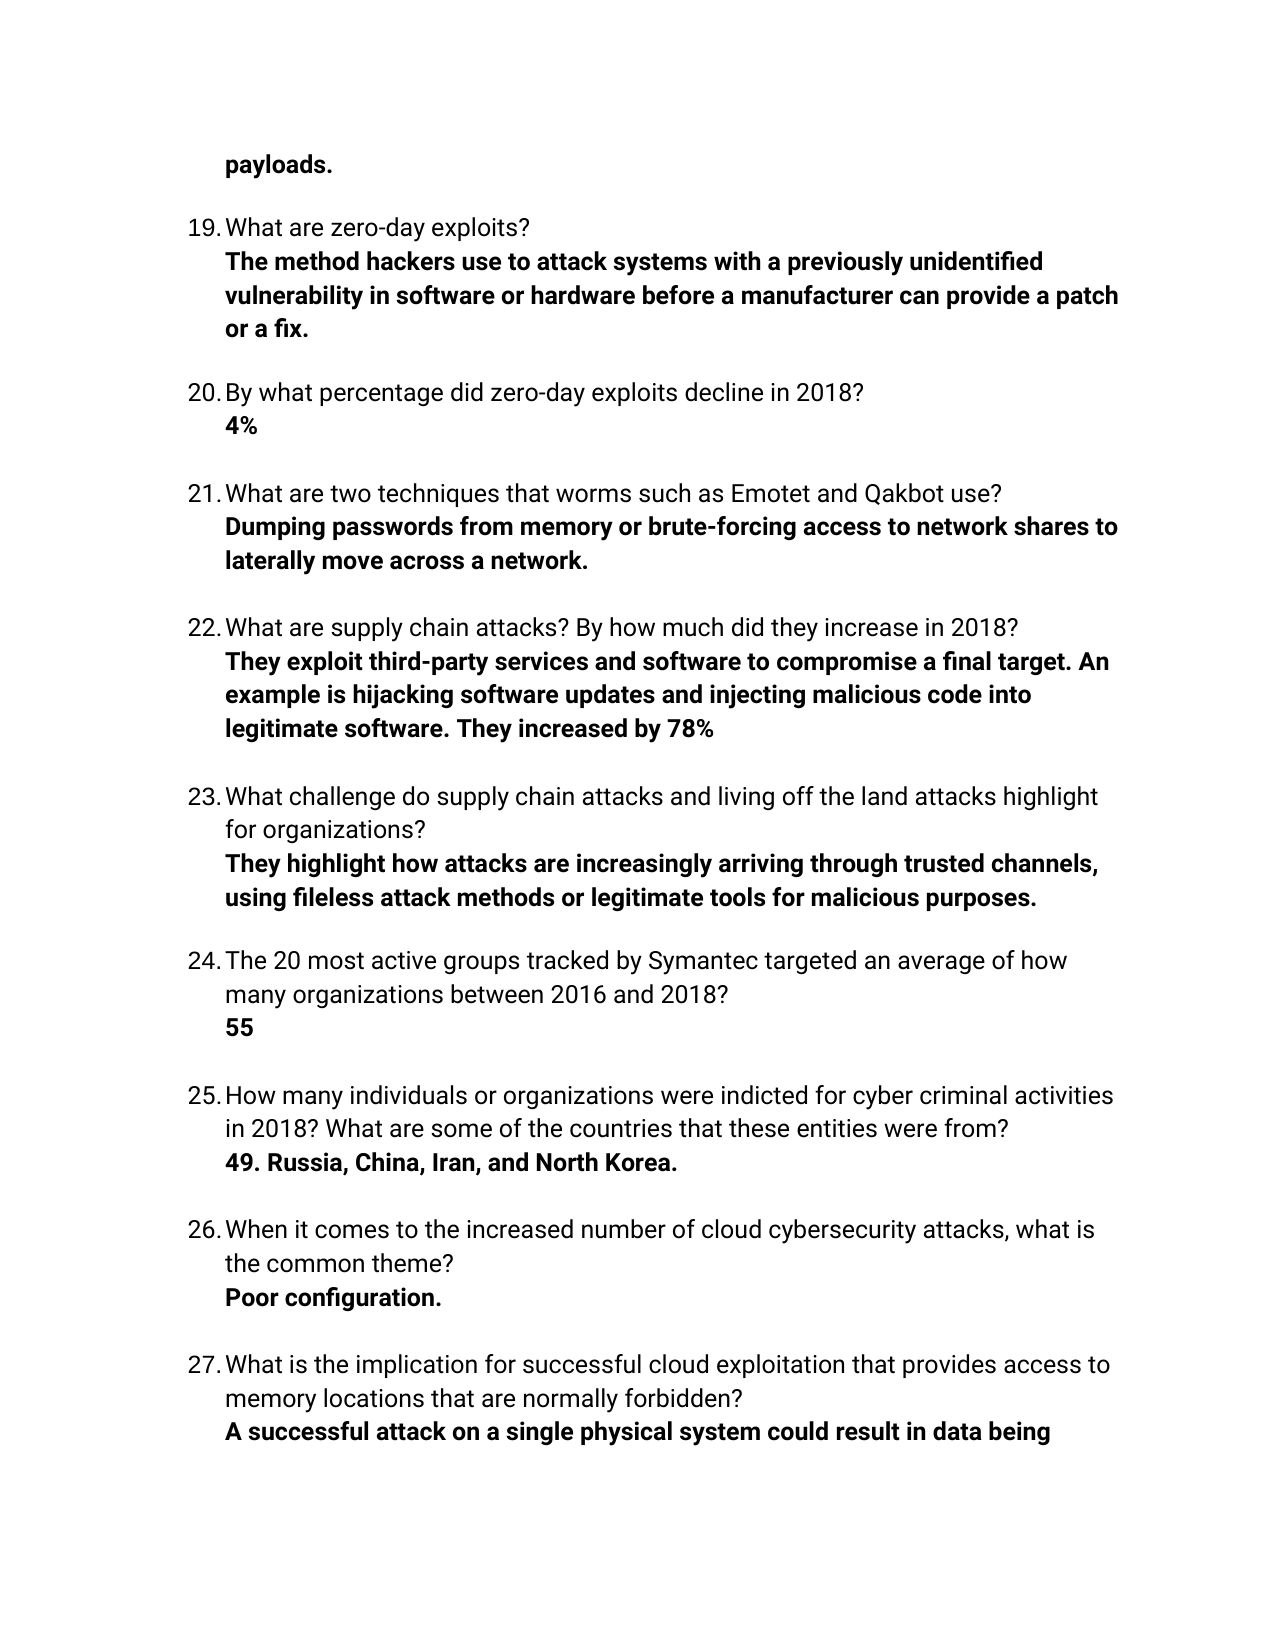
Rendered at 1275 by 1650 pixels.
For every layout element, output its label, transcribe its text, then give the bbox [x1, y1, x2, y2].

list The 20 most active groups tracked by Symantec targeted an average of how many organizations between 2016 and 2018? 55 [187, 946, 1125, 1043]
list What are supply chain attacks? By how much did they increase in 2018? They exploit third-party services and software to compromise a final target. An example is hijacking software updates and injecting malicious code into legitimate software. They increased by 78% [187, 613, 1125, 743]
list When it comes to the increased number of cloud cybersecurity attacks, what is the common theme? Poor configuration. [187, 1215, 1125, 1312]
list What challenge do supply chain attacks and living off the land attacks highlight for organizations? They highlight how attacks are increasingly arriving through trusted channels, using fileless attack methods or legitimate tools for malicious purposes. [187, 782, 1125, 942]
list By what percentage did zero-day exploits decline in 2018? 4% [187, 378, 1125, 441]
list How many individuals or organizations were indicted for cyber criminal activities in 2018? What are some of the countries that these entities were from? 49. Russia, China, Iran, and North Korea. [187, 1081, 1125, 1177]
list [187, 1350, 1125, 1447]
list What are two techniques that worms such as Emotet and Qakbot use? Dumping passwords from memory or brute-forcing access to network shares to laterally move across a network. [187, 479, 1125, 575]
list What are zero-day exploits? The method hackers use to attack systems with a previously unidentified vulnerability in software or hardware before a manufacturer can provide a patch or a fix. [187, 213, 1125, 374]
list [187, 150, 1125, 209]
